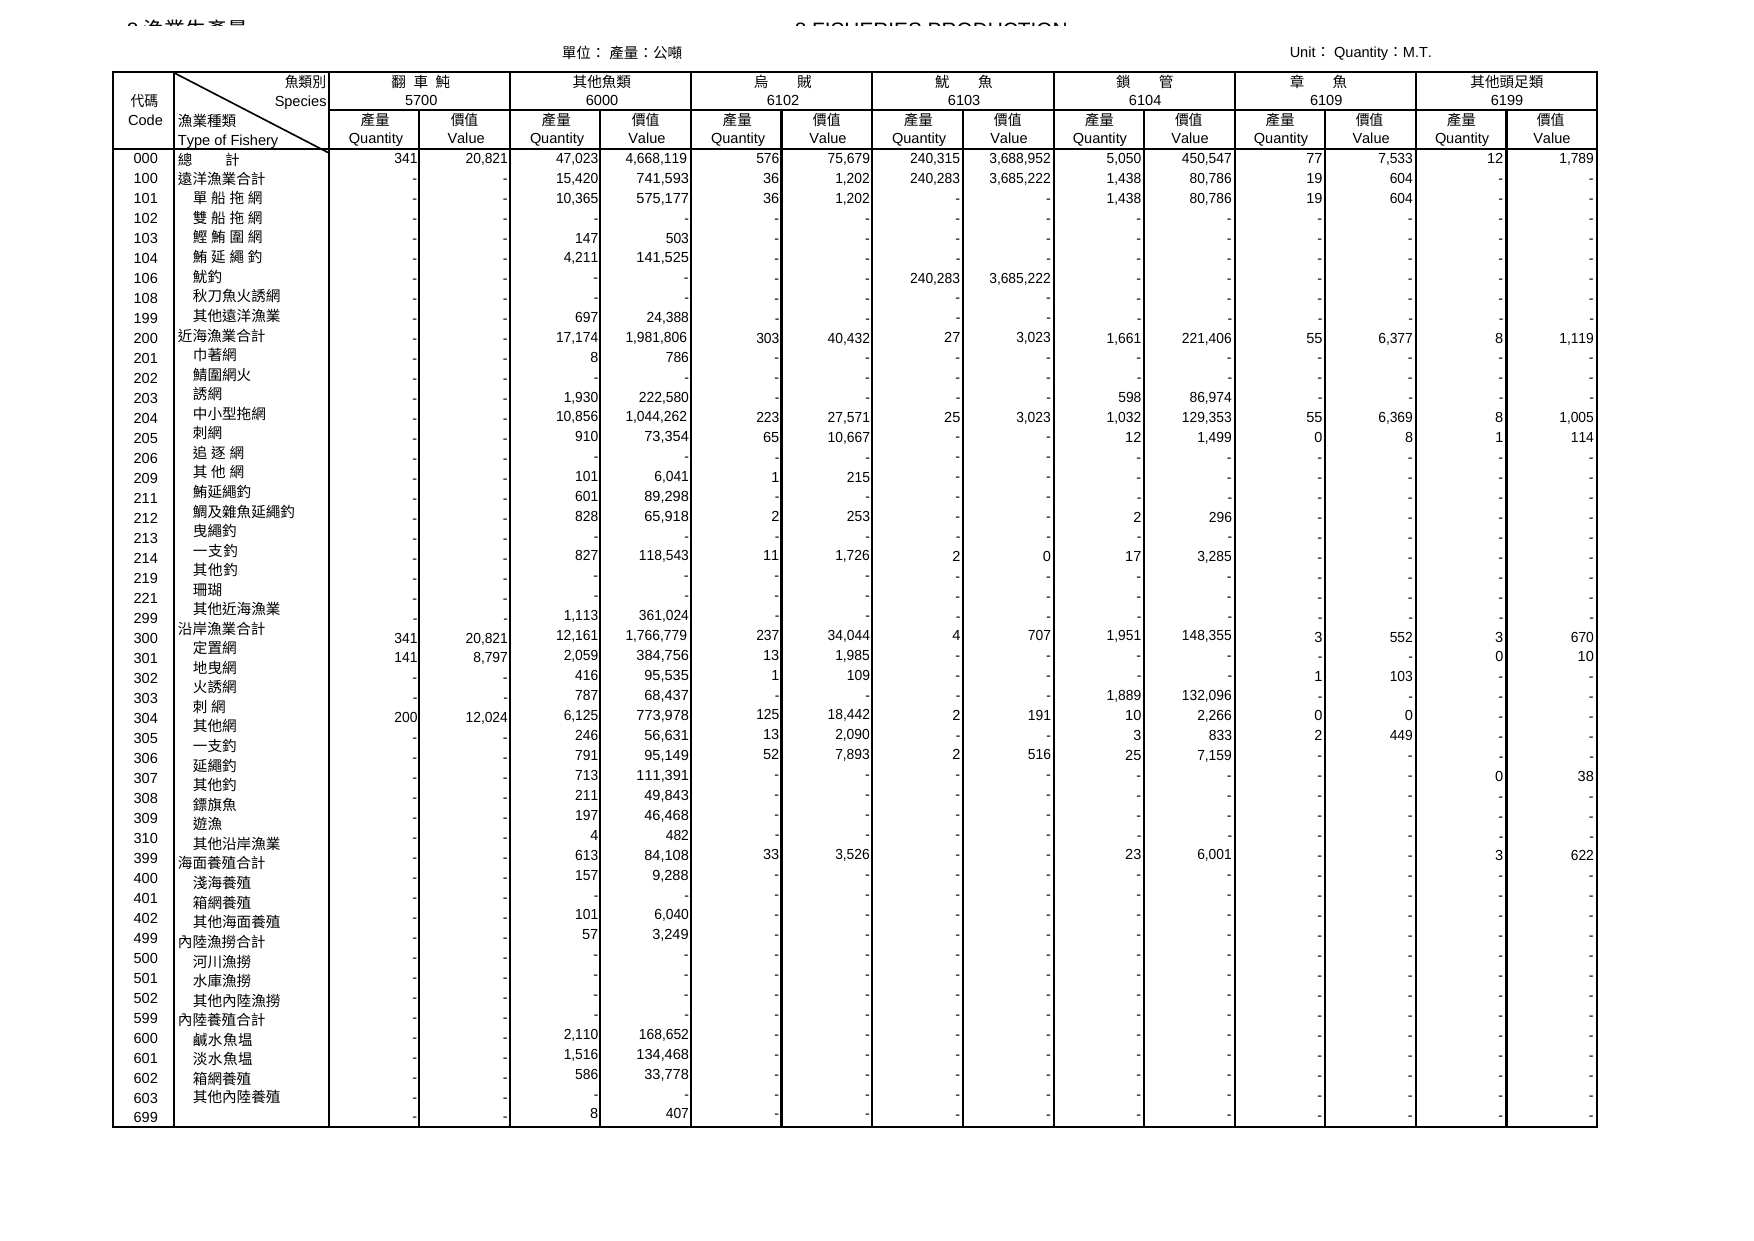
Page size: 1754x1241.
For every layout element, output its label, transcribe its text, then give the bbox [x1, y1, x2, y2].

table_cell 產量 Quantity [1236, 111, 1324, 148]
table_header 章 魚 6109 [1236, 73, 1415, 109]
table_cell 450,547 80,786 80,786 - - - - - - 221,406 - - 86,974 129,353 1,499 - - - 296 - 3,285 - - - 148,355 - - 132,096 2,266 833 7,159 - - - - 6,001 - - - - - - - - - - - - - [1145, 150, 1234, 1126]
table_cell 產量 Quantity [511, 111, 599, 148]
table_cell 20,821 - - - - - - - - - - - - - - - - - - - - - - - 20,821 8,797 - - 12,024 - - - - - - - - - - - - - - - - - - - - [420, 150, 509, 1126]
table_header 代碼 Code [114, 73, 173, 148]
table_header 其他頭足類 6199 [1417, 73, 1596, 109]
table_cell 價值 Value [420, 111, 509, 148]
table_cell 1,789 - - - - - - - - 1,119 - - - 1,005 114 - - - - - - - - - 670 10 - - - - - 38 - - - 622 - - - - - - - - - - - - - [1508, 150, 1596, 1126]
table_cell 576 36 36 - - - - - - 303 - - - 223 65 - 1 - 2 - 11 - - - 237 13 1 - 125 13 52 - - - - 33 - - - - - - - - - - - - - [692, 150, 780, 1126]
table_cell 12 - - - - - - - - 8 - - - 8 1 - - - - - - - - - 3 0 - - - - - 0 - - - 3 - - - - - - - - - - - - - [1417, 150, 1505, 1126]
table_header 翻 車 魨 5700 [330, 73, 509, 109]
table_cell 產量 Quantity [1055, 111, 1143, 148]
table_header 鎖 管 6104 [1055, 73, 1234, 109]
table_cell 價值 Value [601, 111, 690, 148]
table_header 魚類別 Species 漁業種類 Type of Fishery [175, 73, 328, 148]
table_cell 價值 Value [964, 111, 1053, 148]
table_cell 5,050 1,438 1,438 - - - - - - 1,661 - - 598 1,032 12 - - - 2 - 17 - - - 1,951 - - 1,889 10 3 25 - - - - 23 - - - - - - - - - - - - - [1055, 150, 1143, 1126]
table_cell 3,688,952 3,685,222 - - - - 3,685,222 - - 3,023 - - - 3,023 - - - - - - 0 - - - 707 - - - 191 - 516 - - - - - - - - - - - - - - - - - - [964, 150, 1053, 1126]
table_cell 4,668,119 741,593 575,177 - 503 141,525 - - 24,388 1,981,806 786 - 222,580 1,044,262 73,354 - 6,041 89,298 65,918 - 118,543 - - 361,024 1,766,779 384,756 95,535 68,437 773,978 56,631 95,149 111,391 49,843 46,468 482 84,108 9,288 - 6,040 3,249 - - - - 168,652 134,468 33,778 - 407 [601, 150, 690, 1126]
table_header 其他魚類 6000 [511, 73, 690, 109]
table_cell 價值 Value [783, 111, 871, 148]
table_cell 77 19 19 - - - - - - 55 - - - 55 0 - - - - - - - - - 3 - 1 - 0 2 - - - - - - - - - - - - - - - - - - - [1236, 150, 1324, 1126]
table_cell 價值 Value [1326, 111, 1415, 148]
table_cell 341 - - - - - - - - - - - - - - - - - - - - - - - 341 141 - - 200 - - - - - - - - - - - - - - - - - - - - [330, 150, 418, 1126]
table_cell 產量 Quantity [873, 111, 962, 148]
table_cell 價值 Value [1145, 111, 1234, 148]
table_header 魷 魚 6103 [873, 73, 1053, 109]
table_cell 75,679 1,202 1,202 - - - - - - 40,432 - - - 27,571 10,667 - 215 - 253 - 1,726 - - - 34,044 1,985 109 - 18,442 2,090 7,893 - - - - 3,526 - - - - - - - - - - - - - [783, 150, 871, 1126]
table_header 烏 賊 6102 [692, 73, 871, 109]
table_cell 7,533 604 604 - - - - - - 6,377 - - - 6,369 8 - - - - - - - - - 552 - 103 - 0 449 - - - - - - - - - - - - - - - - - - - [1326, 150, 1415, 1126]
table_cell 47,023 15,420 10,365 - 147 4,211 - - 697 17,174 8 - 1,930 10,856 910 - 101 601 828 - 827 - - 1,113 12,161 2,059 416 787 6,125 246 791 713 211 197 4 613 157 - 101 57 - - - - 2,110 1,516 586 - 8 [511, 150, 599, 1126]
table_cell 價值 Value [1508, 111, 1596, 148]
table_cell 產量 Quantity [1417, 111, 1505, 148]
table_cell 產量 Quantity [692, 111, 780, 148]
table_cell 240,315 240,283 - - - - 240,283 - - 27 - - - 25 - - - - - - 2 - - - 4 - - - 2 - 2 - - - - - - - - - - - - - - - - - - [873, 150, 962, 1126]
table_cell 產量 Quantity [330, 111, 418, 148]
